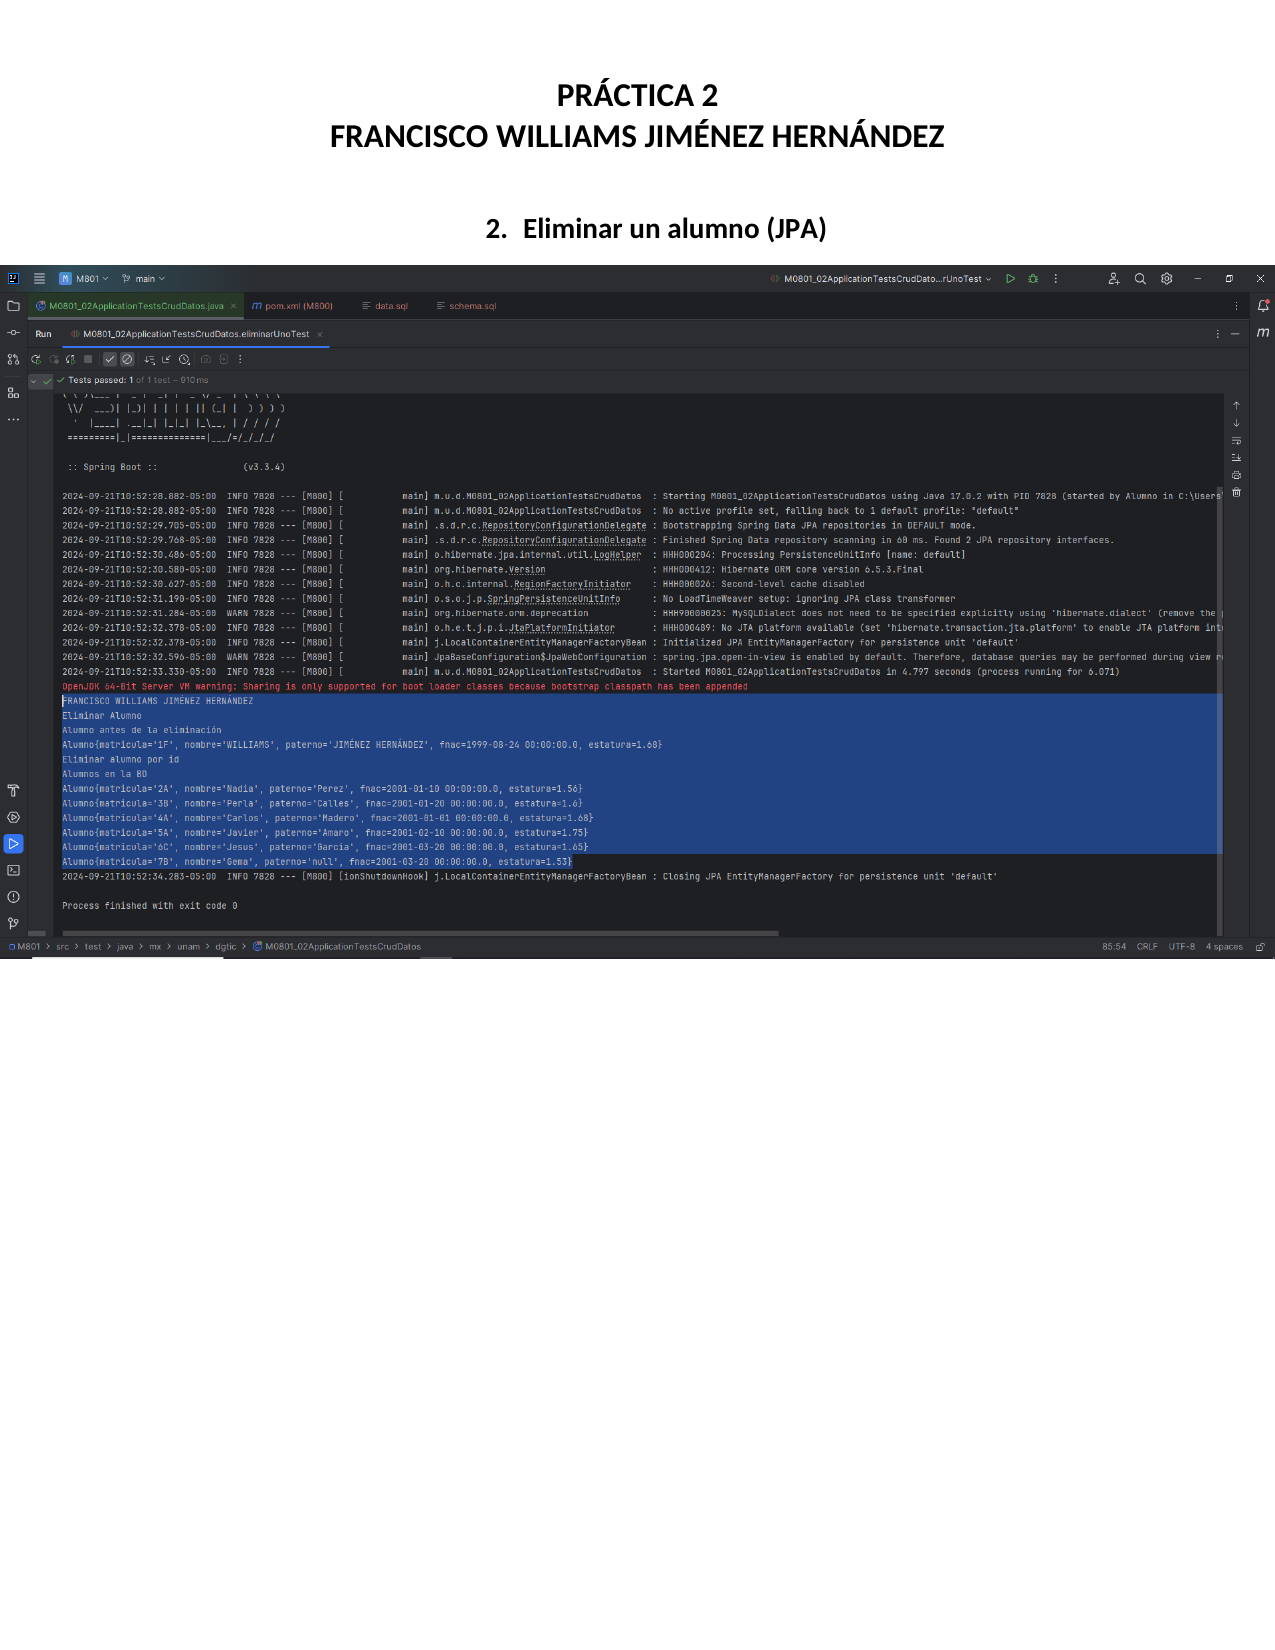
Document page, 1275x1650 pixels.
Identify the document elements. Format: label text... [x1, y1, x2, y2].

list Eliminar un alumno (JPA) [37, 210, 1275, 246]
picture [0, 265, 1275, 959]
